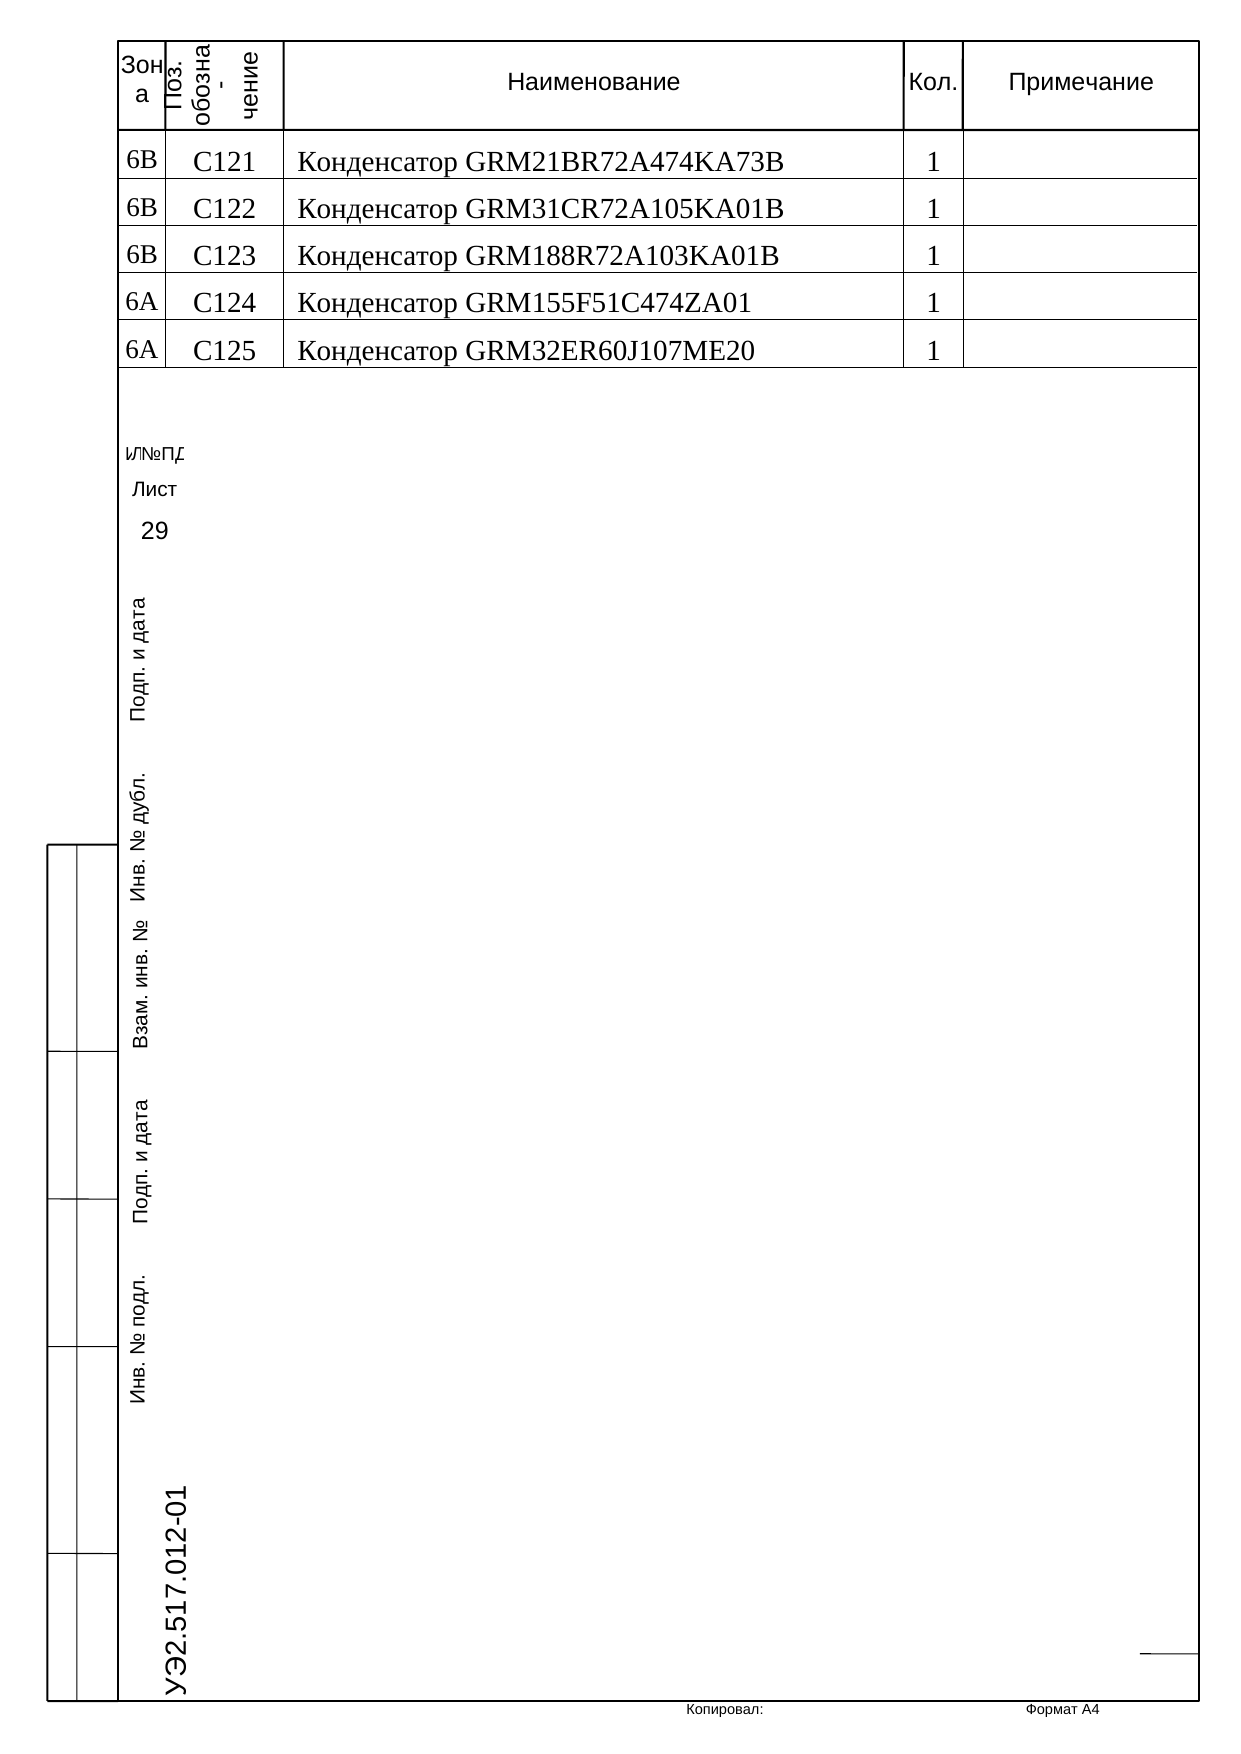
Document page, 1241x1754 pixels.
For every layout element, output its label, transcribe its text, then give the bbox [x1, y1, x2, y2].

table_cell 6B [119, 131, 165, 177]
table_cell 1 [904, 179, 963, 225]
table_cell C123 [166, 226, 283, 272]
table_cell 1 [904, 273, 963, 319]
table_cell Конденсатор GRM21BR72A474KA73B [284, 131, 903, 177]
table_cell Конденсатор GRM32ER60J107ME20 [284, 320, 903, 367]
table_cell 6A [119, 273, 165, 319]
table_cell 6B [119, 226, 165, 272]
table_cell C121 [166, 131, 283, 177]
table_cell 1 [904, 226, 963, 272]
table_cell C122 [166, 179, 283, 225]
table_cell [964, 179, 1197, 225]
table_cell Конденсатор GRM155F51C474ZA01 [284, 273, 903, 319]
table_cell 1 [904, 131, 963, 177]
table_cell [964, 320, 1197, 367]
table_cell 1 [904, 320, 963, 367]
table_cell Конденсатор GRM188R72A103KA01B [284, 226, 903, 272]
table_cell [964, 131, 1197, 177]
table_cell [964, 226, 1197, 272]
table_cell 6A [119, 320, 165, 367]
table_cell C125 [166, 320, 283, 367]
table_cell Конденсатор GRM31CR72A105KA01B [284, 179, 903, 225]
table_cell 6B [119, 179, 165, 225]
table_cell C124 [166, 273, 283, 319]
table_cell [964, 273, 1197, 319]
